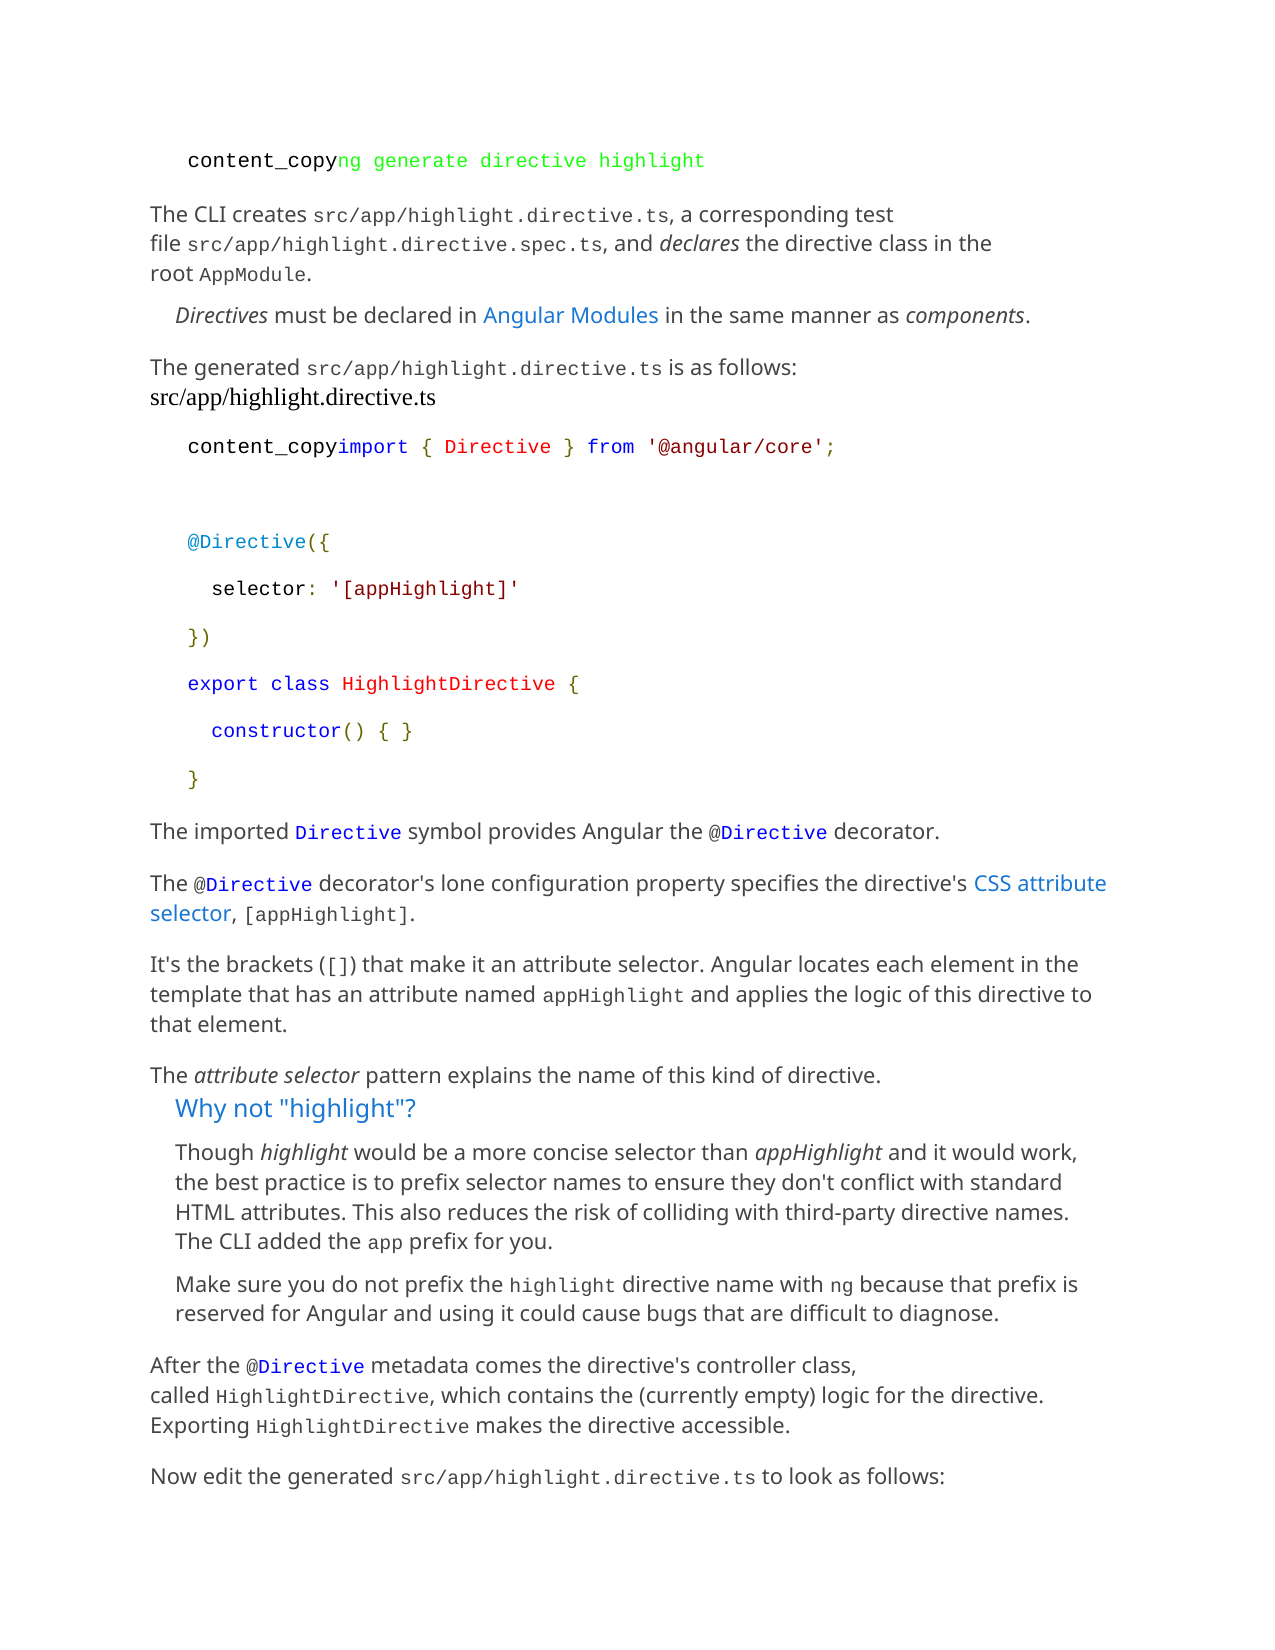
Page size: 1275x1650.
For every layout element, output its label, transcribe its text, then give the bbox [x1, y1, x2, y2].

text constructor() { } [187, 721, 1087, 744]
text @Directive({ [187, 532, 1087, 554]
text The @Directive decorator's lone configuration property specifies the directive's CSS attribute selector, [appHighlight]. [150, 868, 1125, 927]
text The CLI creates src/app/highlight.directive.ts, a corresponding test file src/app/highlight.directive.spec.ts, and declares the directive class in the root AppModule. [150, 199, 1125, 288]
text }) [187, 627, 1087, 649]
text After the @Directive metadata comes the directive's controller class, called HighlightDirective, which contains the (currently empty) logic for the directive. Exporting HighlightDirective makes the directive accessible. [150, 1350, 1125, 1439]
text src/app/highlight.directive.ts [150, 382, 1125, 411]
text Though highlight would be a more concise selector than appHighlight and it would work, the best practice is to prefix selector names to ensure they don't conflict with standard HTML attributes. This also reduces the risk of colliding with third-party directive names. The CLI added the app prefix for you. [175, 1137, 1100, 1256]
text } [187, 769, 1087, 791]
text It's the brackets ([]) that make it an attribute selector. Angular locates each element in the template that has an attribute named appHighlight and applies the logic of this directive to that element. [150, 949, 1125, 1039]
text export class HighlightDirective { [187, 674, 1087, 696]
text Now edit the generated src/app/highlight.directive.ts to look as follows: [150, 1461, 1125, 1491]
text content_copyng generate directive highlight [187, 150, 1087, 174]
text Make sure you do not prefix the highlight directive name with ng because that prefix is reserved for Angular and using it could cause bugs that are difficult to diagnose. [175, 1268, 1100, 1328]
subtitle Why not "highlight"? [175, 1090, 1100, 1124]
text The generated src/app/highlight.directive.ts is as follows: [150, 352, 1125, 382]
text The imported Directive symbol provides Angular the @Directive decorator. [150, 816, 1125, 846]
text selector: '[appHighlight]' [187, 579, 1087, 602]
text Directives must be declared in Angular Modules in the same manner as components. [175, 301, 1100, 330]
text content_copyimport { Directive } from '@angular/core'; [187, 436, 1087, 459]
text The attribute selector pattern explains the name of this kind of directive. [150, 1061, 1125, 1090]
